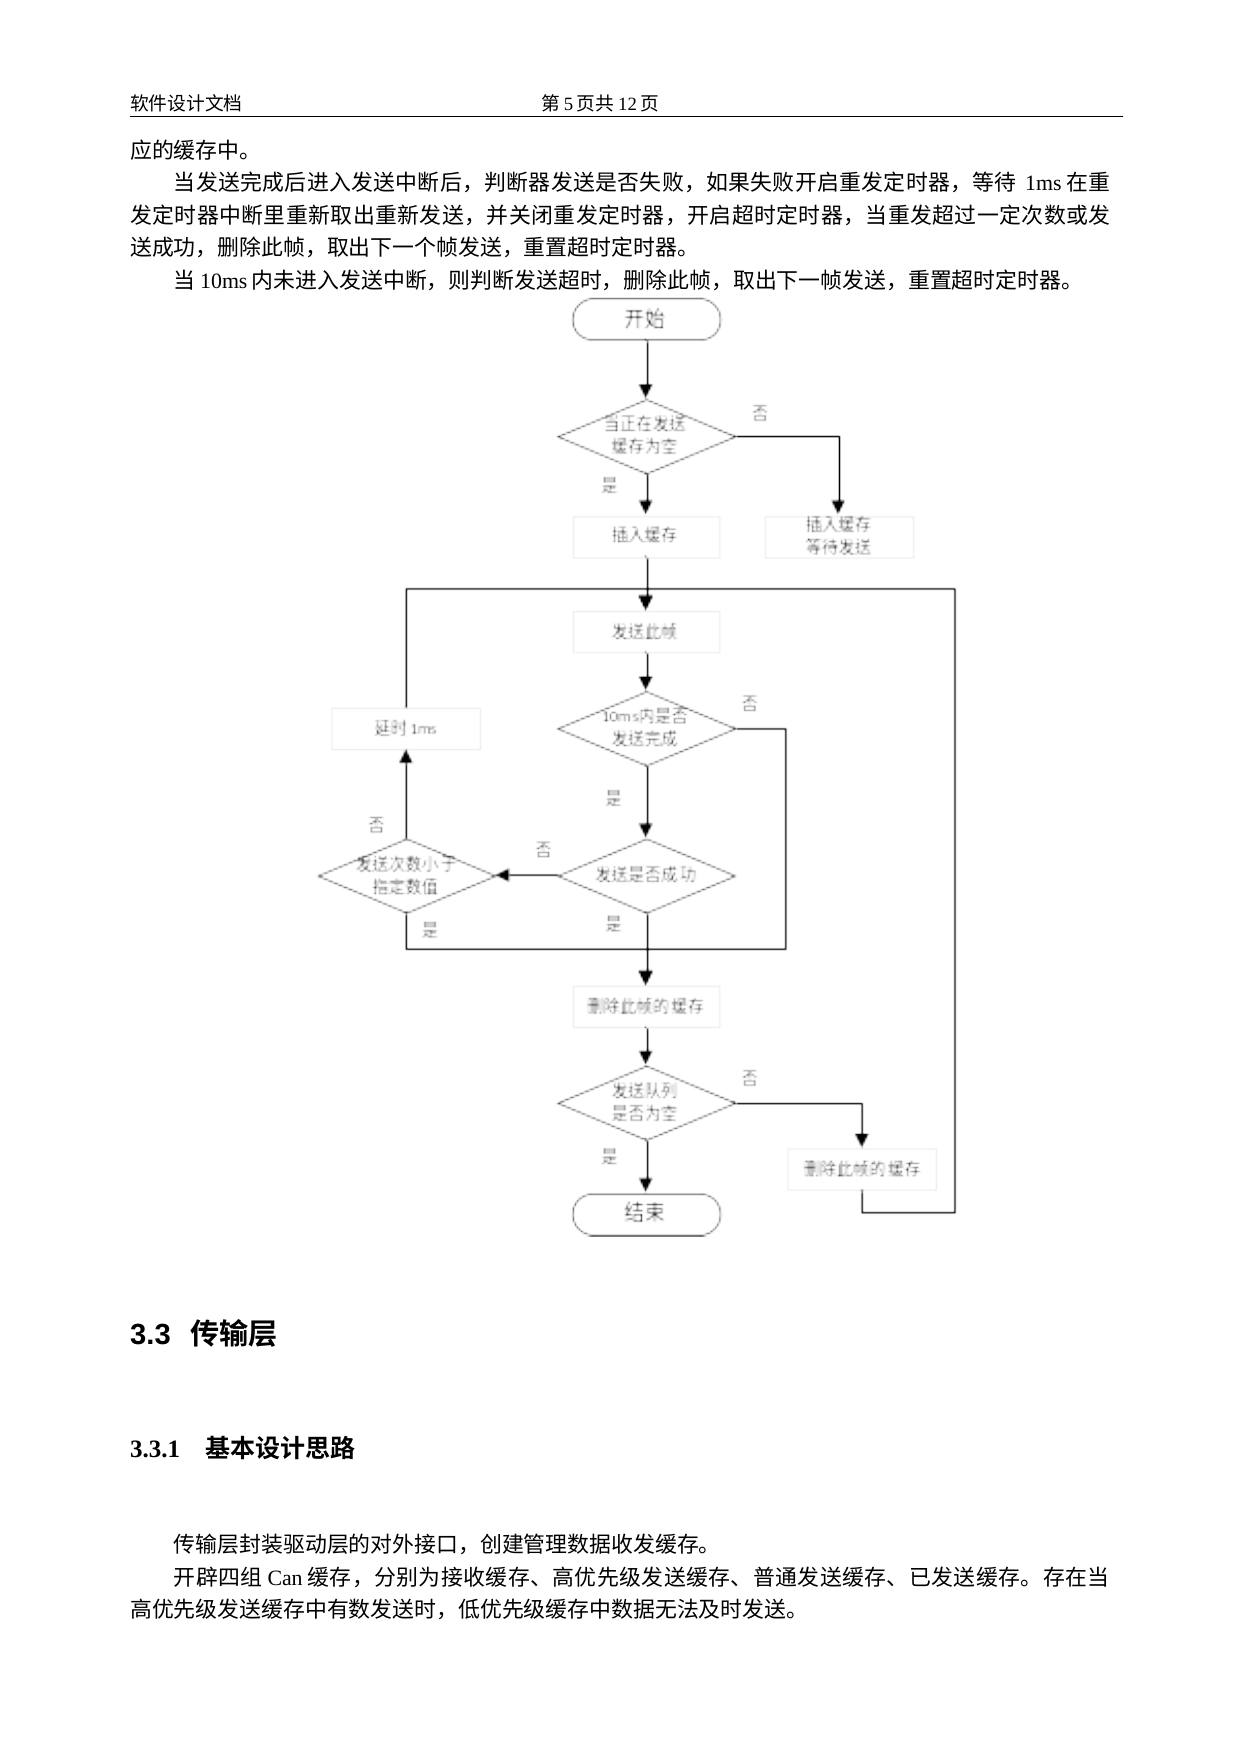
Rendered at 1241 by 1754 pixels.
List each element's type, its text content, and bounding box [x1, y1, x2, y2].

text 当发送完成后进入发送中断后，判断器发送是否失败，如果失败开启重发定时器，等待1ms在重发定时器中断里重新取出重新发送，并关闭重发定时器，开启超时定时器，当重发超过一定次数或发送成功，删除此帧，取出下一个帧发送，重置超时定时器。 [130, 165, 1110, 262]
text 当10ms内未进入发送中断，则判断发送超时，删除此帧，取出下一帧发送，重置超时定时器。 [130, 262, 1110, 295]
text 传输层封装驱动层的对外接口，创建管理数据收发缓存。 [130, 1527, 1110, 1559]
subtitle 基本设计思路 [130, 1414, 1110, 1479]
subtitle 传输层 [130, 1299, 1110, 1364]
text 开辟四组Can缓存，分别为接收缓存、高优先级发送缓存、普通发送缓存、已发送缓存。存在当高优先级发送缓存中有数发送时，低优先级缓存中数据无法及时发送。 [130, 1559, 1110, 1624]
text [130, 132, 1110, 165]
